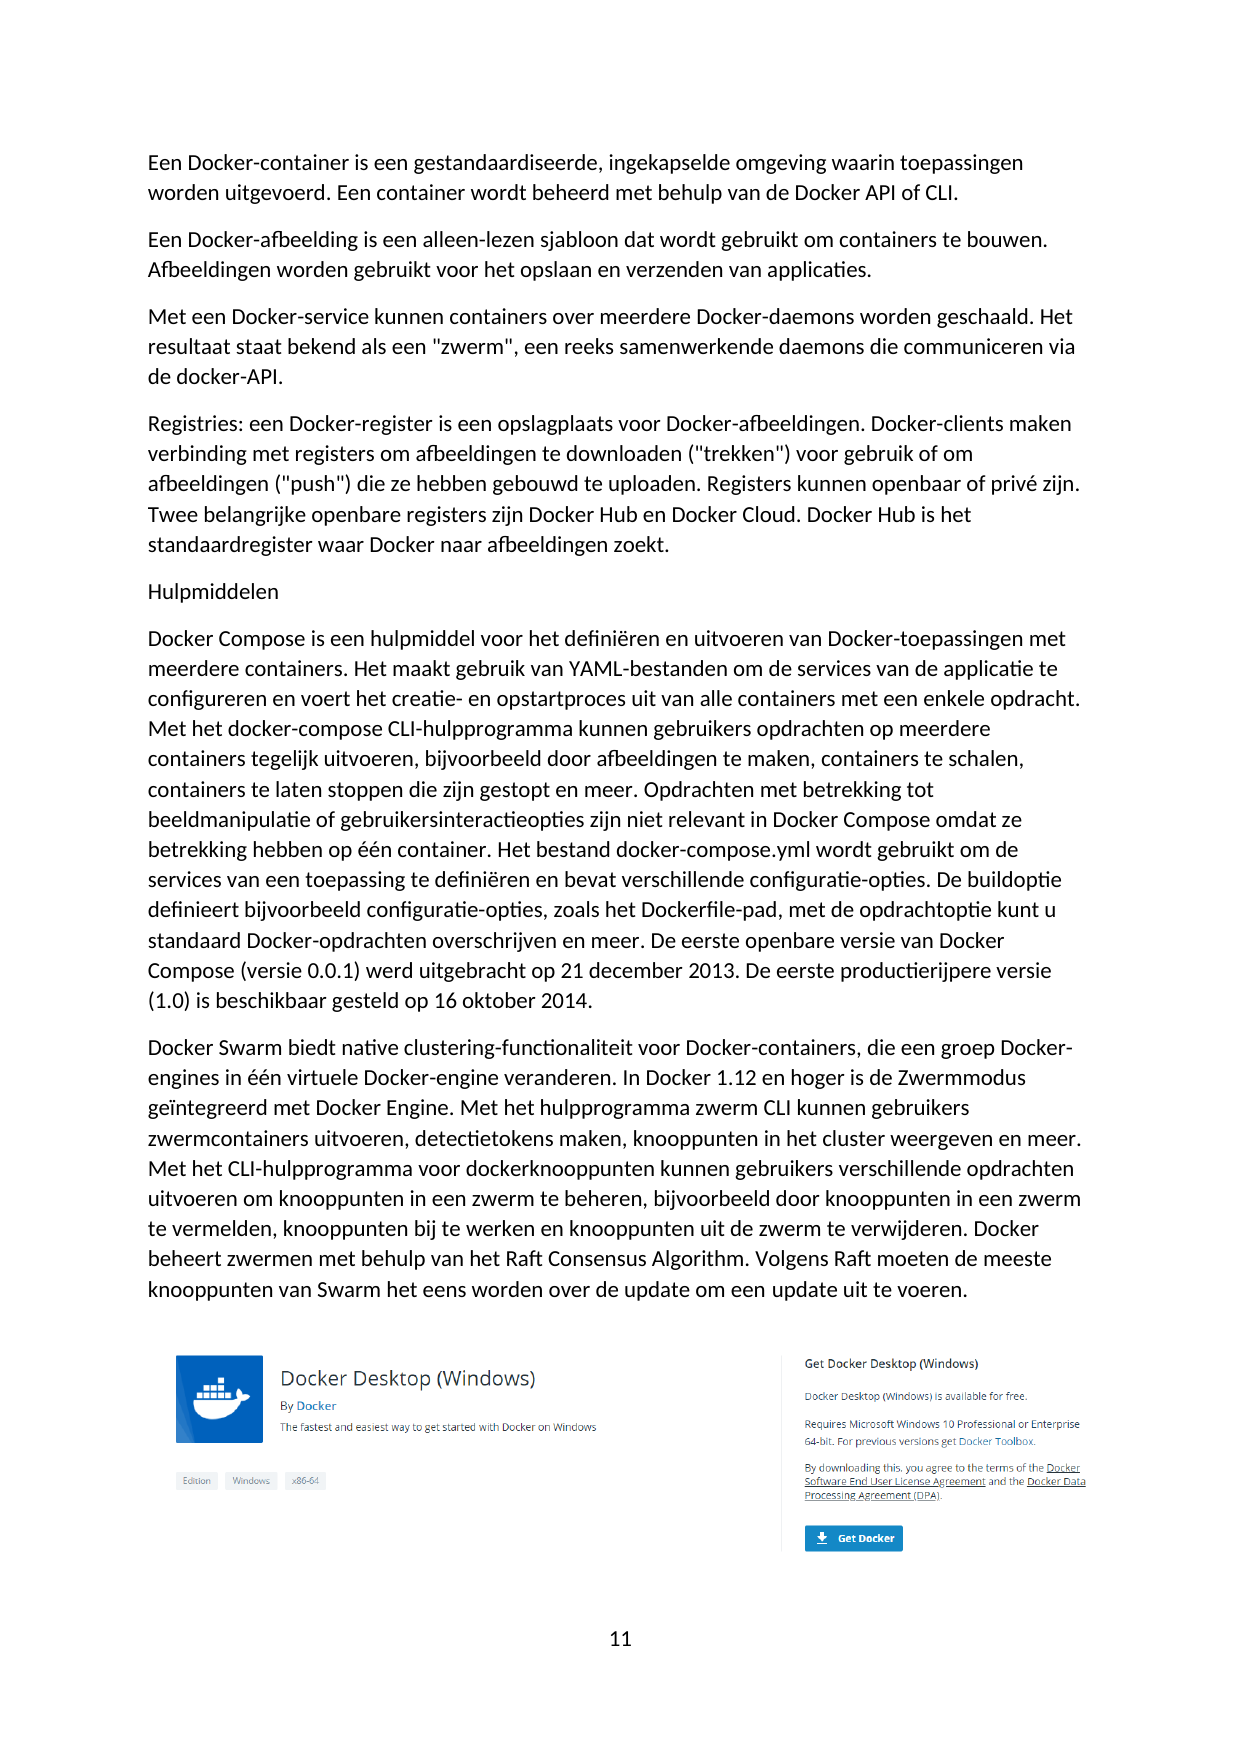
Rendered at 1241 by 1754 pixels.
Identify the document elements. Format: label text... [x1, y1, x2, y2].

text Docker Swarm biedt native clustering-functionaliteit voor Docker-containers, die een groep Docker-engines in één virtuele Docker-engine veranderen. In Docker 1.12 en hoger is de Zwermmodus geïntegreerd met Docker Engine. Met het hulpprogramma zwerm CLI kunnen gebruikers zwermcontainers uitvoeren, detectietokens maken, knooppunten in het cluster weergeven en meer. Met het CLI-hulpprogramma voor dockerknooppunten kunnen gebruikers verschillende opdrachten uitvoeren om knooppunten in een zwerm te beheren, bijvoorbeeld door knooppunten in een zwerm te vermelden, knooppunten bij te werken en knooppunten uit de zwerm te verwijderen. Docker beheert zwermen met behulp van het Raft Consensus Algorithm. Volgens Raft moeten de meeste knooppunten van Swarm het eens worden over de update om een ​​update uit te voeren. [148, 1033, 1093, 1303]
text Docker Compose is een hulpmiddel voor het definiëren en uitvoeren van Docker-toepassingen met meerdere containers. Het maakt gebruik van YAML-bestanden om de services van de applicatie te configureren en voert het creatie- en opstartproces uit van alle containers met een enkele opdracht. Met het docker-compose CLI-hulpprogramma kunnen gebruikers opdrachten op meerdere containers tegelijk uitvoeren, bijvoorbeeld door afbeeldingen te maken, containers te schalen, containers te laten stoppen die zijn gestopt en meer. Opdrachten met betrekking tot beeldmanipulatie of gebruikersinteractieopties zijn niet relevant in Docker Compose omdat ze betrekking hebben op één container. Het bestand docker-compose.yml wordt gebruikt om de services van een toepassing te definiëren en bevat verschillende configuratie-opties. De buildoptie definieert bijvoorbeeld configuratie-opties, zoals het Dockerfile-pad, met de opdrachtoptie kunt u standaard Docker-opdrachten overschrijven en meer. De eerste openbare versie van Docker Compose (versie 0.0.1) werd uitgebracht op 21 december 2013. De eerste productierijpere versie (1.0) is beschikbaar gesteld op 16 oktober 2014. [148, 624, 1093, 1014]
picture [147, 1321, 1093, 1560]
text Een Docker-afbeelding is een alleen-lezen sjabloon dat wordt gebruikt om containers te bouwen. Afbeeldingen worden gebruikt voor het opslaan en verzenden van applicaties. [148, 225, 1093, 283]
text Met een Docker-service kunnen containers over meerdere Docker-daemons worden geschaald. Het resultaat staat bekend als een "zwerm", een reeks samenwerkende daemons die communiceren via de docker-API. [148, 302, 1093, 390]
text Een Docker-container is een gestandaardiseerde, ingekapselde omgeving waarin toepassingen worden uitgevoerd. Een container wordt beheerd met behulp van de Docker API of CLI. [148, 148, 1093, 206]
text Hulpmiddelen [148, 577, 1093, 605]
text Registries: een Docker-register is een opslagplaats voor Docker-afbeeldingen. Docker-clients maken verbinding met registers om afbeeldingen te downloaden ("trekken") voor gebruik of om afbeeldingen ("push") die ze hebben gebouwd te uploaden. Registers kunnen openbaar of privé zijn. Twee belangrijke openbare registers zijn Docker Hub en Docker Cloud. Docker Hub is het standaardregister waar Docker naar afbeeldingen zoekt. [148, 409, 1093, 558]
